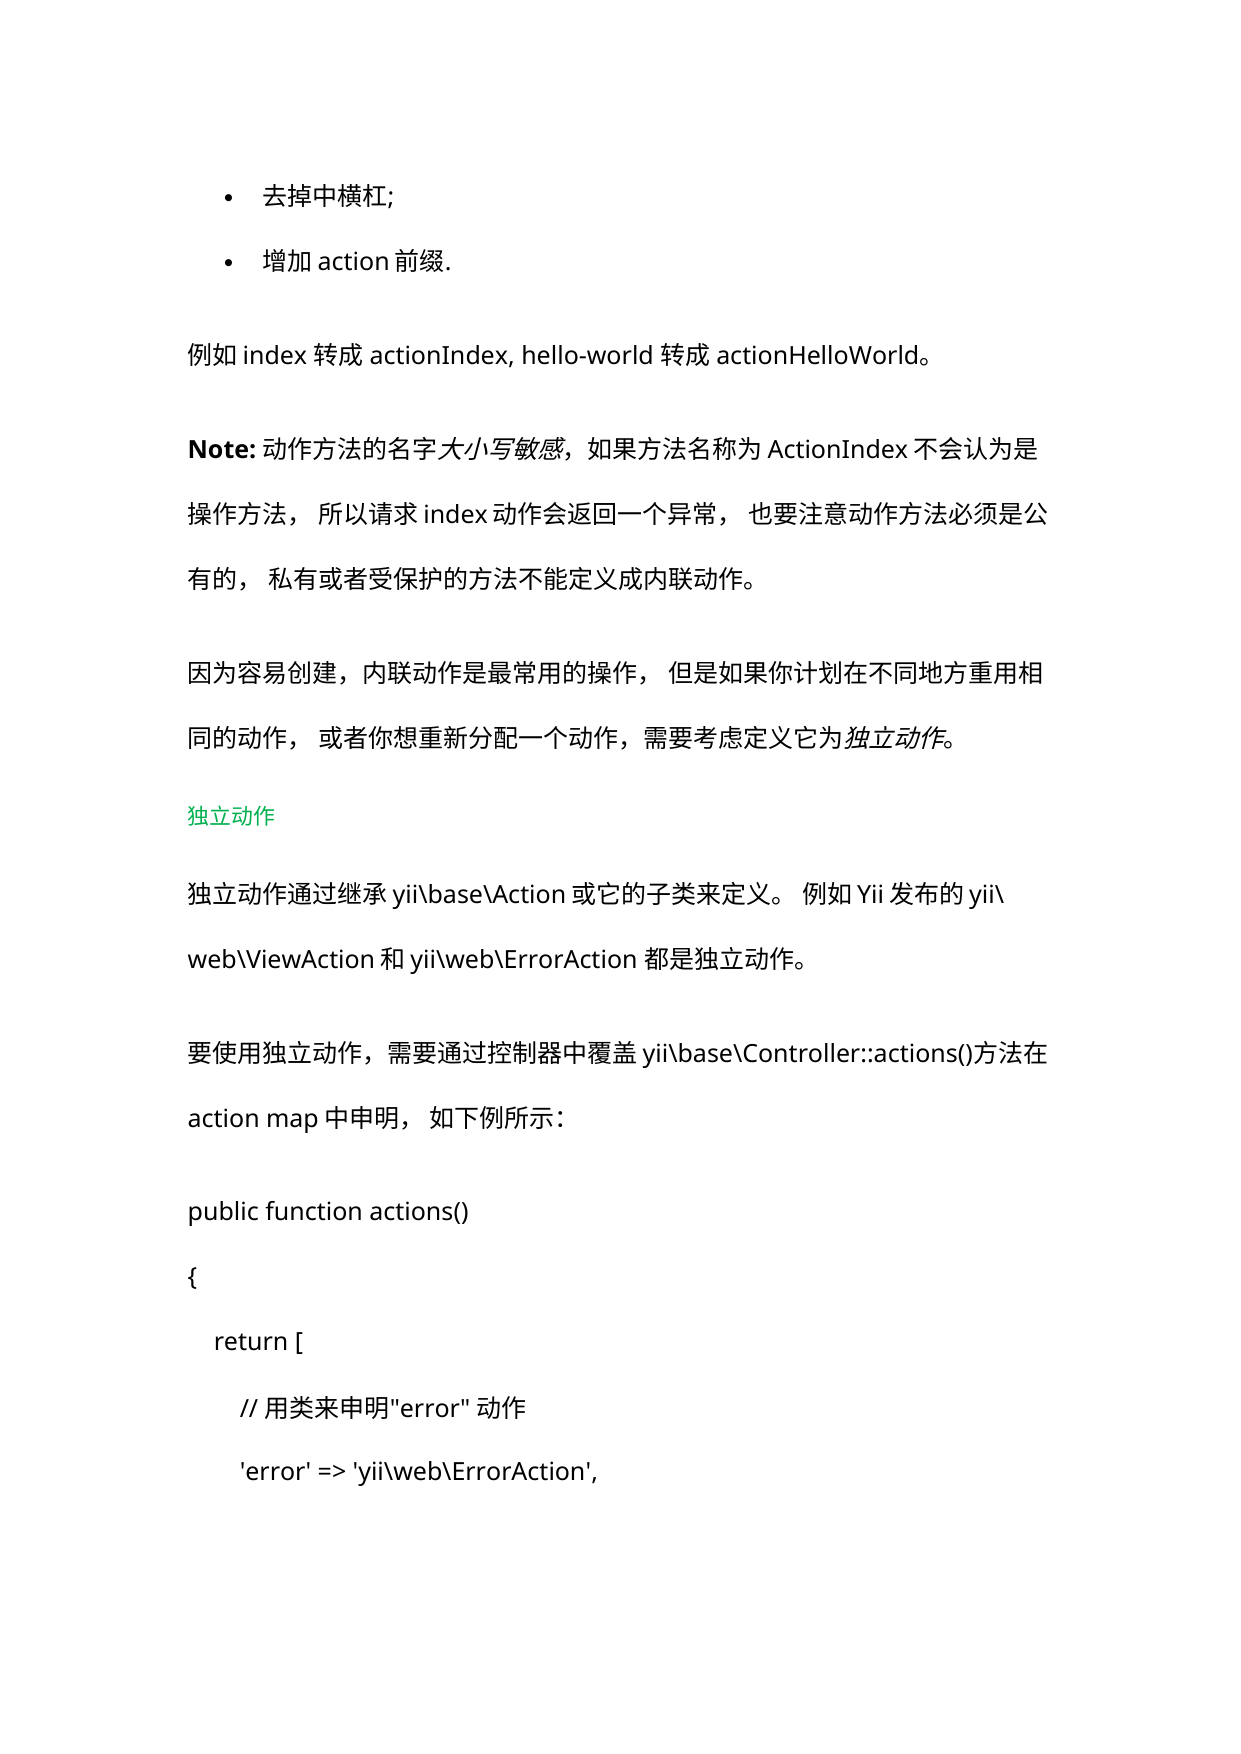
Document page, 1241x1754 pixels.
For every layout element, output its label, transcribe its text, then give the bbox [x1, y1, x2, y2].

text 例如index 转成 actionIndex, hello-world 转成 actionHelloWorld。 [187, 321, 1053, 386]
text { [187, 1244, 1053, 1309]
text Note: 动作方法的名字大小写敏感，如果方法名称为ActionIndex不会认为是操作方法， 所以请求index动作会返回一个异常， 也要注意动作方法必须是公有的， 私有或者受保护的方法不能定义成内联动作。 [187, 415, 1053, 610]
list 去掉中横杠; [225, 162, 1053, 227]
text 要使用独立动作，需要通过控制器中覆盖yii\base\Controller::actions()方法在action map中申明， 如下例所示： [187, 1019, 1053, 1149]
text 独立动作通过继承yii\base\Action或它的子类来定义。 例如Yii发布的yii\web\ViewAction和yii\web\ErrorAction 都是独立动作。 [187, 860, 1053, 990]
text 因为容易创建，内联动作是最常用的操作， 但是如果你计划在不同地方重用相同的动作， 或者你想重新分配一个动作，需要考虑定义它为独立动作。 [187, 639, 1053, 769]
list 增加action前缀. [225, 227, 1053, 292]
text public function actions() [187, 1179, 1053, 1244]
text return [ [187, 1309, 1053, 1374]
text 独立动作 [187, 799, 1053, 831]
text // 用类来申明"error" 动作 [187, 1374, 1053, 1439]
text 'error' => 'yii\web\ErrorAction', [187, 1439, 1053, 1504]
